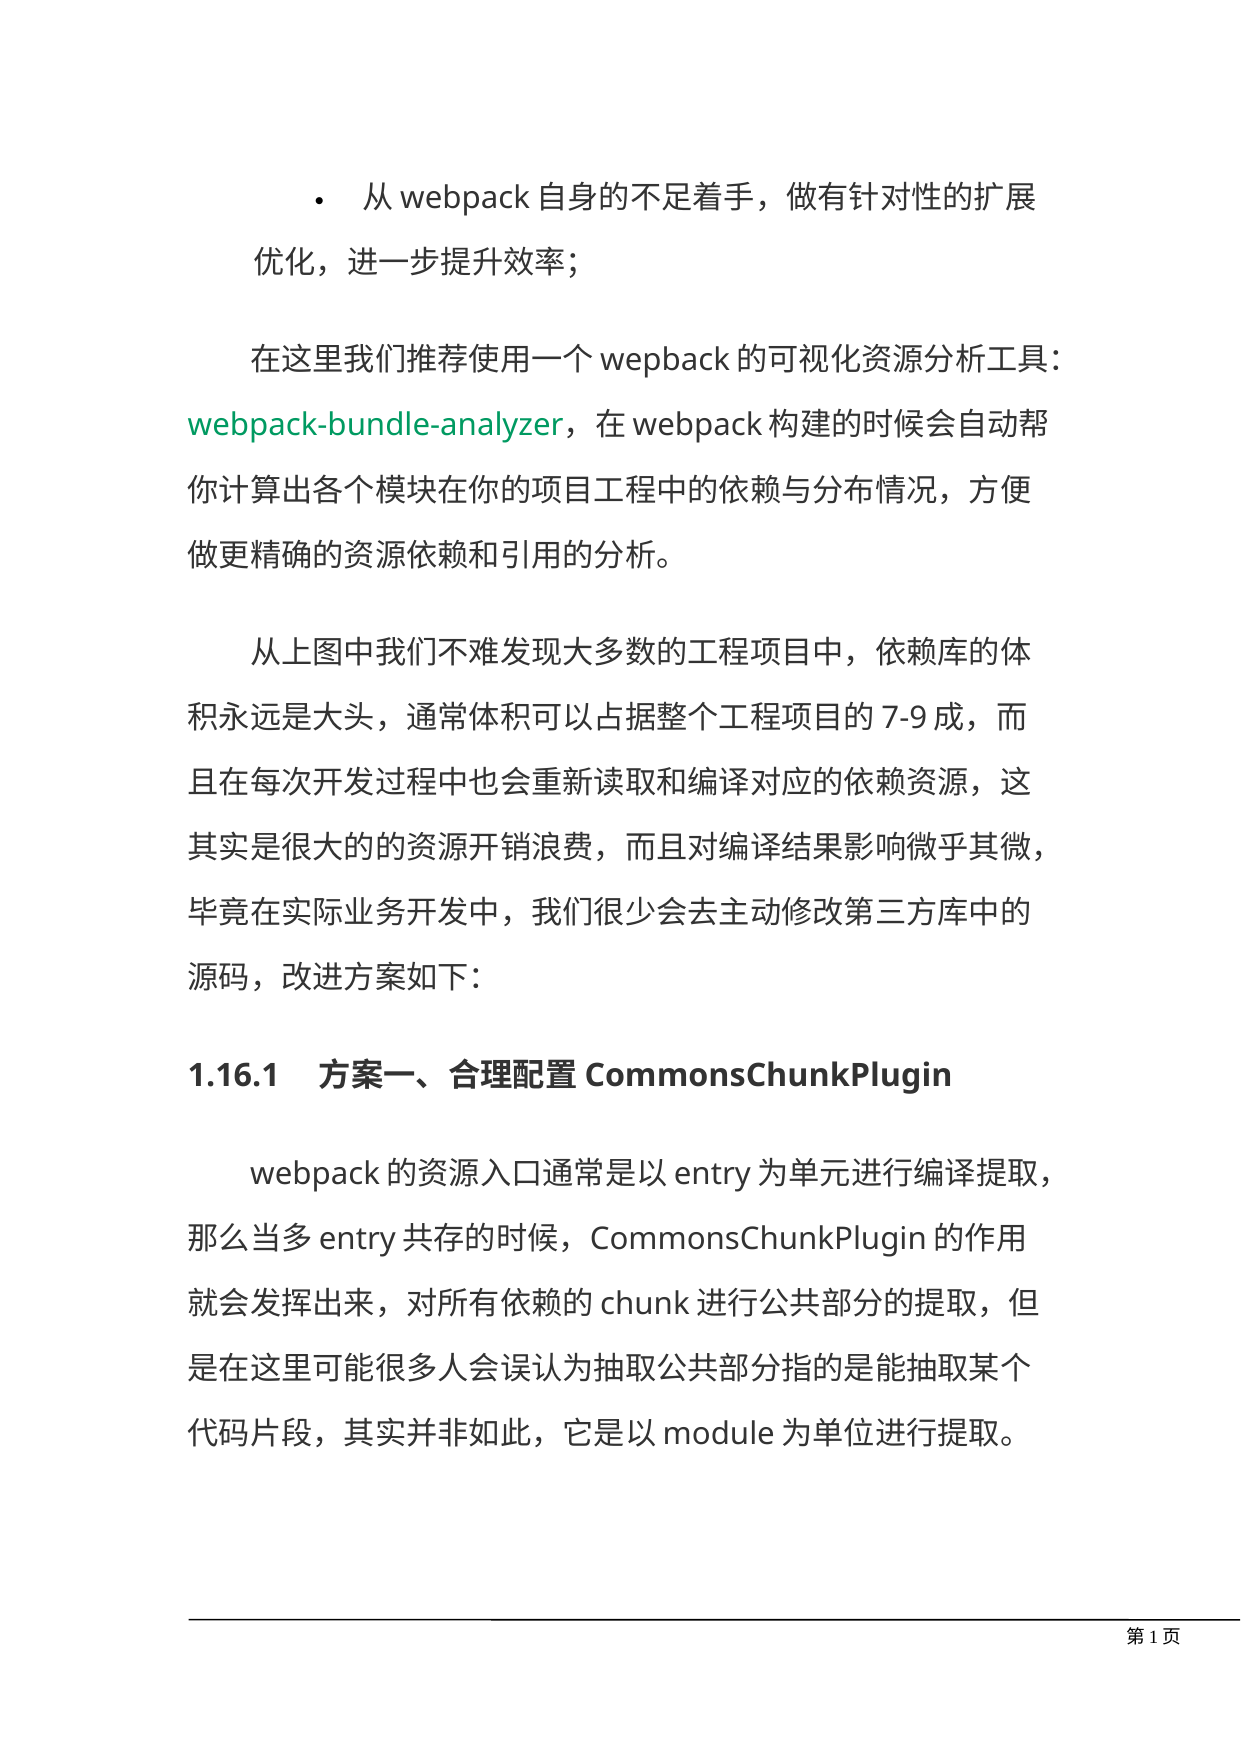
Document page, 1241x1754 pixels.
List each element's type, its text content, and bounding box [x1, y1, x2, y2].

list 从webpack自身的不足着手，做有针对性的扩展优化，进一步提升效率； [253, 162, 1053, 292]
subtitle 方案一、合理配置 CommonsChunkPlugin [187, 1040, 1053, 1105]
text 在这里我们推荐使用一个wepback的可视化资源分析工具：webpack-bundle-analyzer，在webpack构建的时候会自动帮你计算出各个模块在你的项目工程中的依赖与分布情况，方便做更精确的资源依赖和引用的分析。 [187, 325, 1053, 585]
text webpack的资源入口通常是以entry为单元进行编译提取，那么当多entry共存的时候，CommonsChunkPlugin的作用就会发挥出来，对所有依赖的chunk进行公共部分的提取，但是在这里可能很多人会误认为抽取公共部分指的是能抽取某个代码片段，其实并非如此，它是以module为单位进行提取。 [187, 1138, 1053, 1463]
text 从上图中我们不难发现大多数的工程项目中，依赖库的体积永远是大头，通常体积可以占据整个工程项目的7-9成，而且在每次开发过程中也会重新读取和编译对应的依赖资源，这其实是很大的的资源开销浪费，而且对编译结果影响微乎其微，毕竟在实际业务开发中，我们很少会去主动修改第三方库中的源码，改进方案如下： [187, 618, 1053, 1008]
